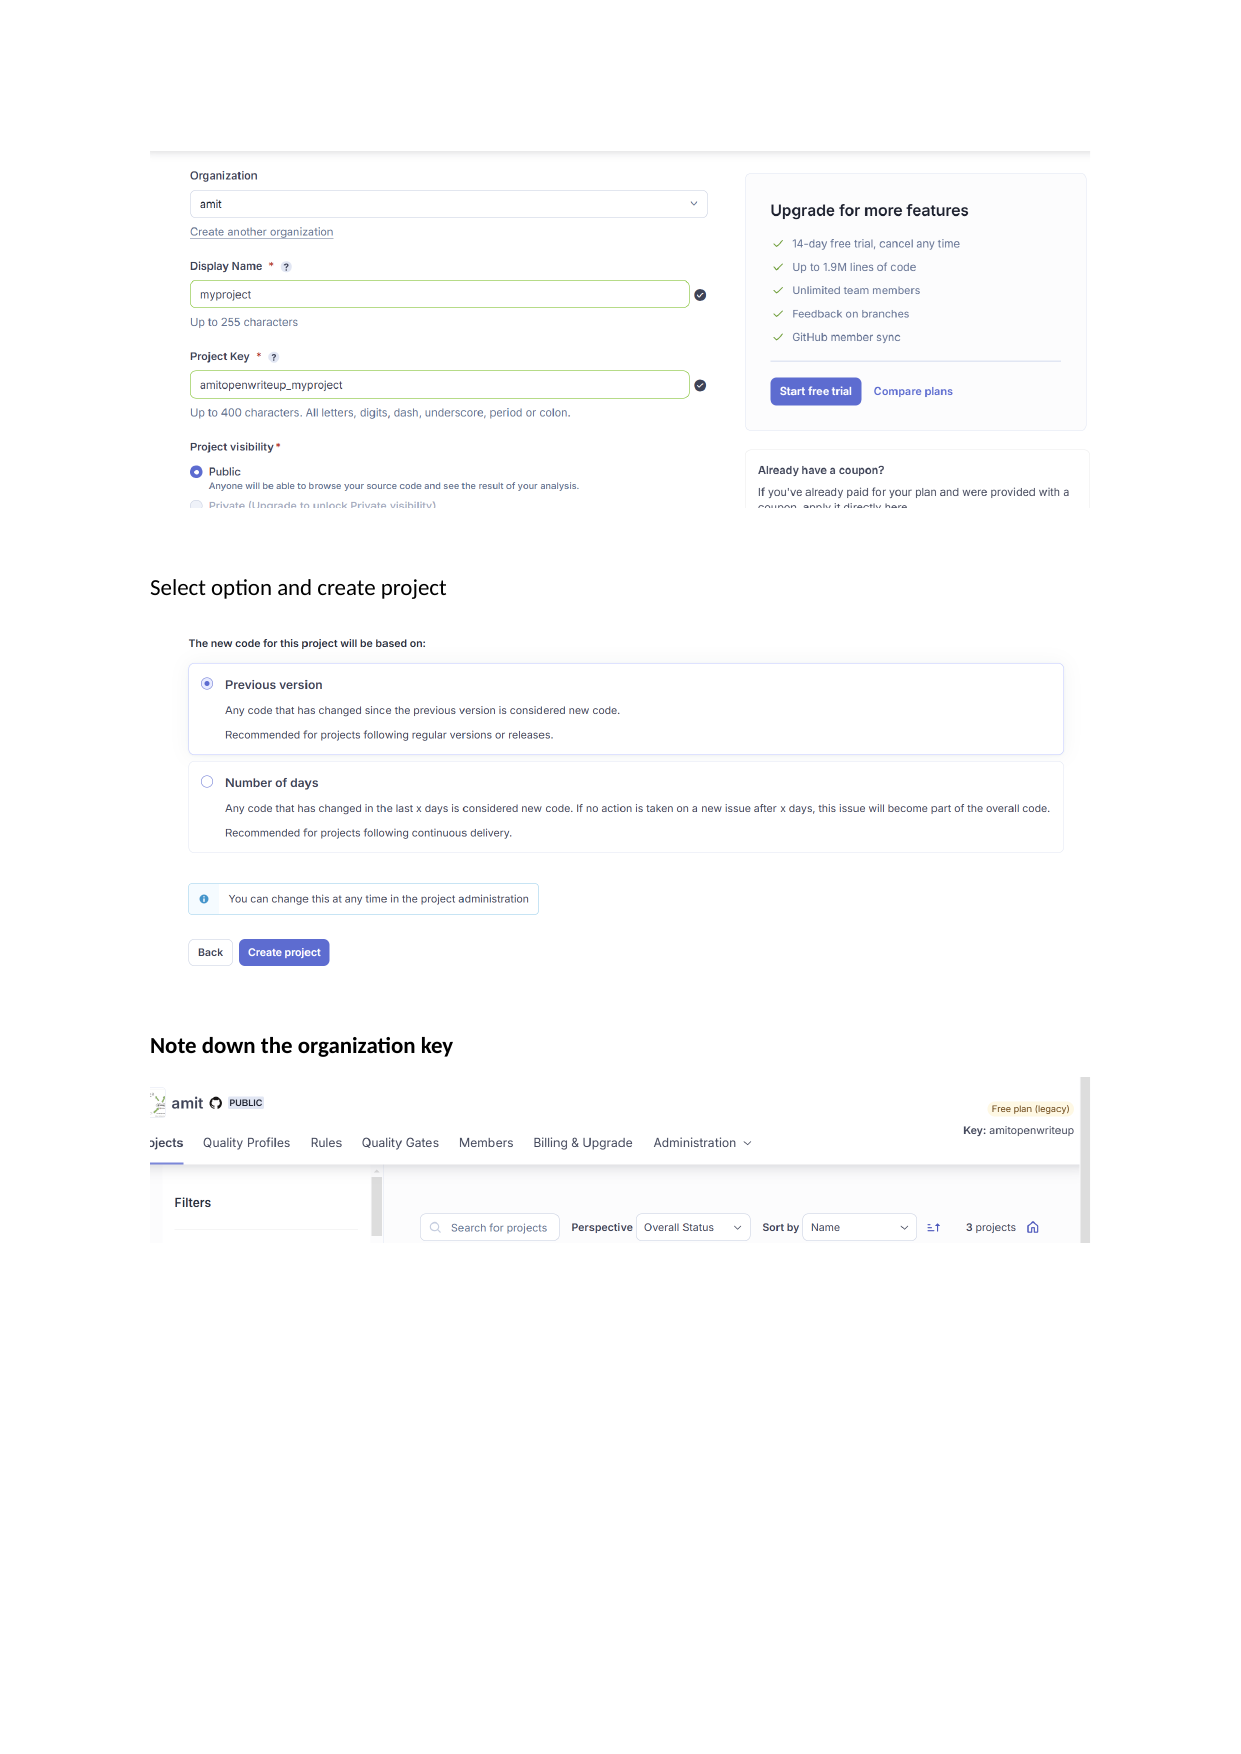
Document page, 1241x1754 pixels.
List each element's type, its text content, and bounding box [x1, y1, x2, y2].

text Note down the organization key [150, 1031, 1090, 1059]
text Select option and create project [150, 573, 1090, 601]
picture [150, 1077, 1091, 1243]
picture [150, 150, 1091, 508]
picture [150, 619, 1091, 966]
